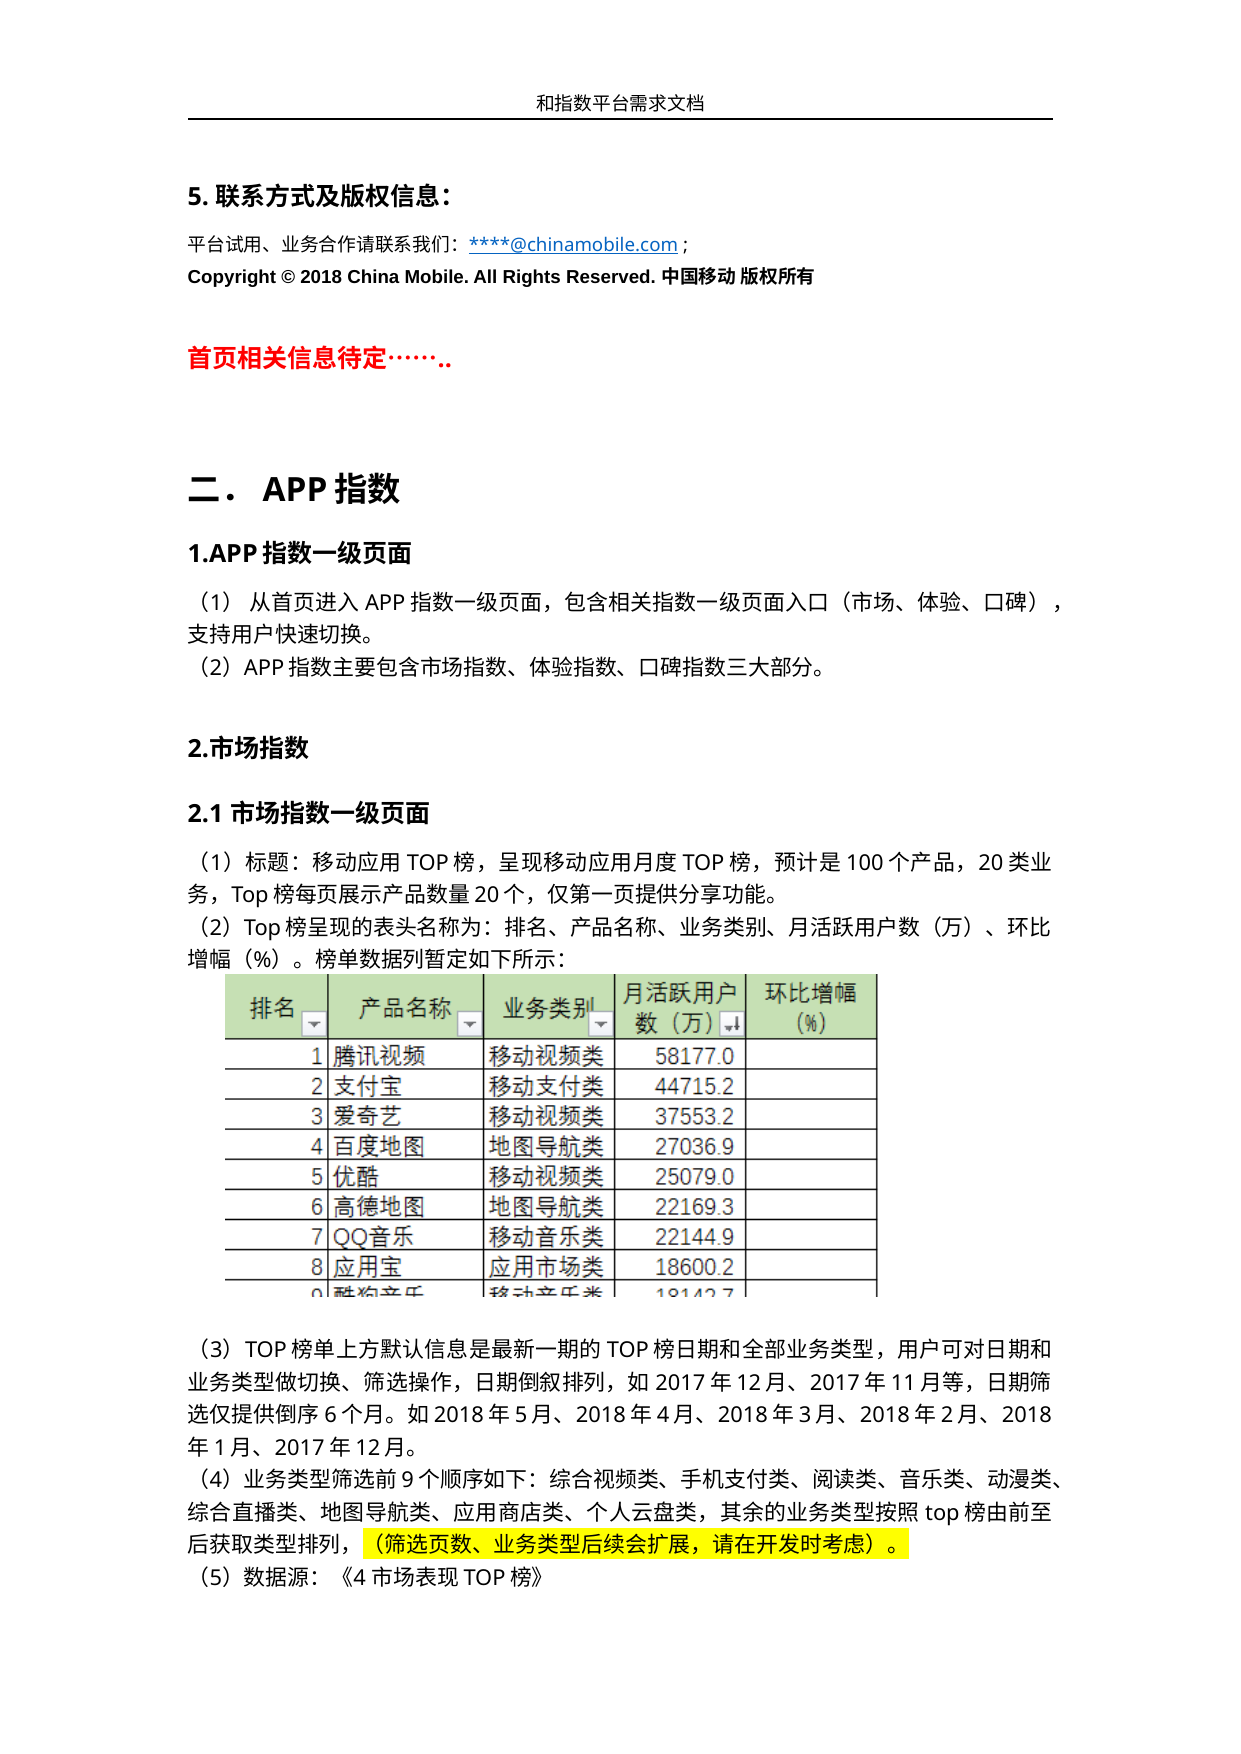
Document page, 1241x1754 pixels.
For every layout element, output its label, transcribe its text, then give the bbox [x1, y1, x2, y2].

text （3）TOP榜单上方默认信息是最新一期的TOP榜日期和全部业务类型，用户可对日期和业务类型做切换、筛选操作，日期倒叙排列，如2017年12月、2017年11月等，日期筛选仅提供倒序6个月。如2018年5月、2018年4月、2018年3月、2018年2月、2018年1月、2017年12月。 [187, 1332, 1053, 1462]
text 2.1 市场指数一级页面 [187, 779, 1053, 844]
text （1） 从首页进入APP指数一级页面，包含相关指数一级页面入口（市场、体验、口碑），支持用户快速切换。 [187, 584, 1053, 649]
list APP指数 [187, 454, 1053, 519]
text 首页相关信息待定…….. [187, 324, 1053, 389]
text （1）标题：移动应用TOP榜，呈现移动应用月度TOP榜，预计是100个产品，20类业务，Top榜每页展示产品数量20个，仅第一页提供分享功能。 [187, 844, 1053, 909]
text 2.市场指数 [187, 714, 1053, 779]
text 平台试用、业务合作请联系我们：****@chinamobile.com ; [187, 227, 1053, 259]
text 1.APP指数一级页面 [187, 519, 1053, 584]
text （5）数据源：《4 市场表现TOP榜》 [187, 1559, 1053, 1592]
text （4）业务类型筛选前9个顺序如下：综合视频类、手机支付类、阅读类、音乐类、动漫类、综合直播类、地图导航类、应用商店类、个人云盘类，其余的业务类型按照top榜由前至后获取类型排列，（筛选页数、业务类型后续会扩展，请在开发时考虑）。 [187, 1462, 1053, 1559]
picture [225, 974, 879, 1297]
text Copyright © 2018 China Mobile. All Rights Reserved. 中国移动 版权所有 [187, 259, 1053, 292]
text （2）APP指数主要包含市场指数、体验指数、口碑指数三大部分。 [187, 649, 1053, 682]
text （2）Top榜呈现的表头名称为：排名、产品名称、业务类别、月活跃用户数（万）、环比增幅（%）。榜单数据列暂定如下所示： [187, 909, 1053, 974]
text 5. 联系方式及版权信息： [187, 162, 1053, 227]
